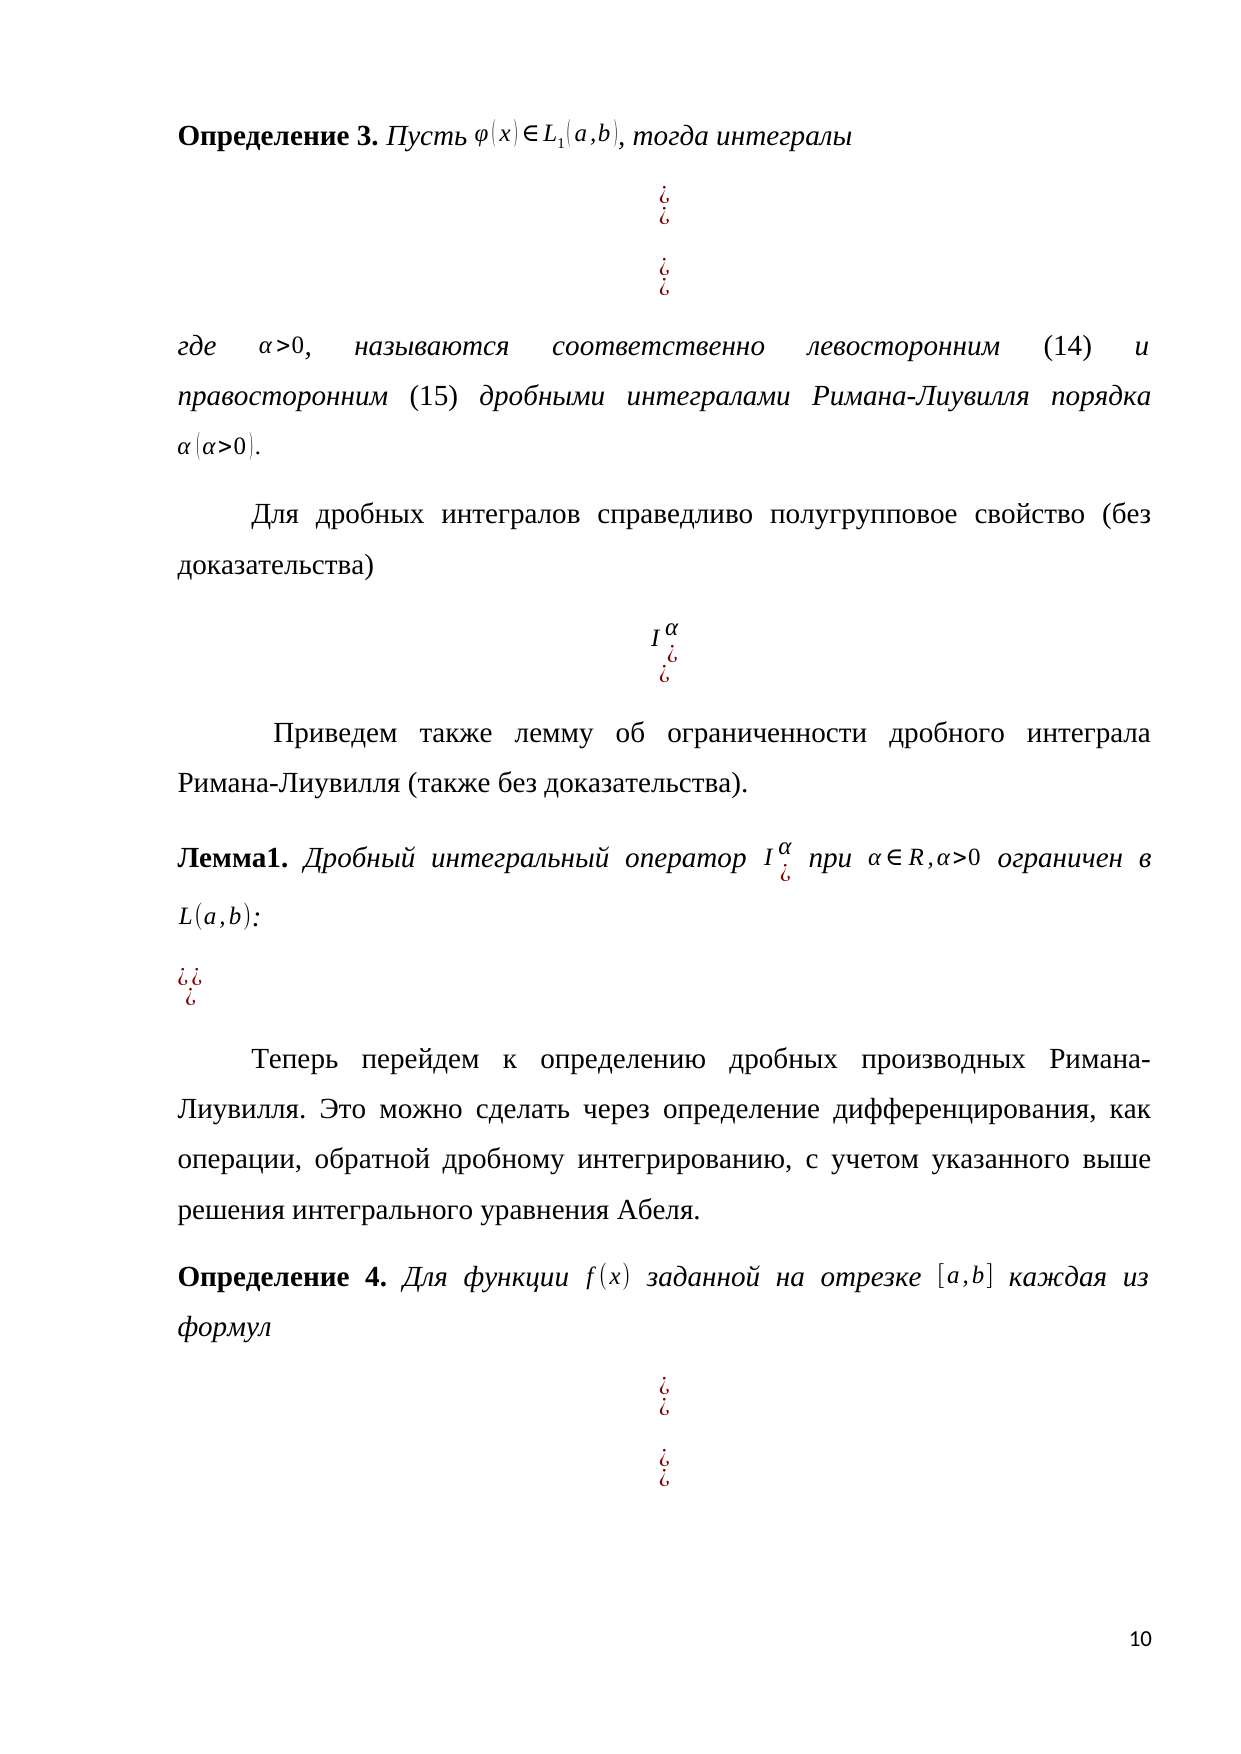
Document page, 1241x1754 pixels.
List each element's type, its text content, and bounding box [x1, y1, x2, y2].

text Лемма1. Дробный интегральный оператор при ограничен в : [177, 833, 1152, 933]
text где , называются соответственно левосторонним (14) и правосторонним (15) дробными интегралами Римана-Лиувилля порядка [177, 328, 1152, 463]
text Приведем также лемму об ограниченности дробного интеграла Римана-Лиувилля (также без доказательства). [177, 715, 1152, 799]
text Теперь перейдем к определению дробных производных Римана-Лиувилля. Это можно сделать через определение дифференцирования, как операции, обратной дробному интегрированию, c учетом указанного выше решения интегрального уравнения Абеля. [177, 1041, 1152, 1225]
text Определение 4. Для функции заданной на отрезке каждая из формул [177, 1259, 1152, 1343]
text Определение 3. Пусть , тогда интегралы [177, 118, 1152, 152]
text Для дробных интегралов справедливо полугрупповое свойство (без доказательства) [177, 497, 1152, 581]
